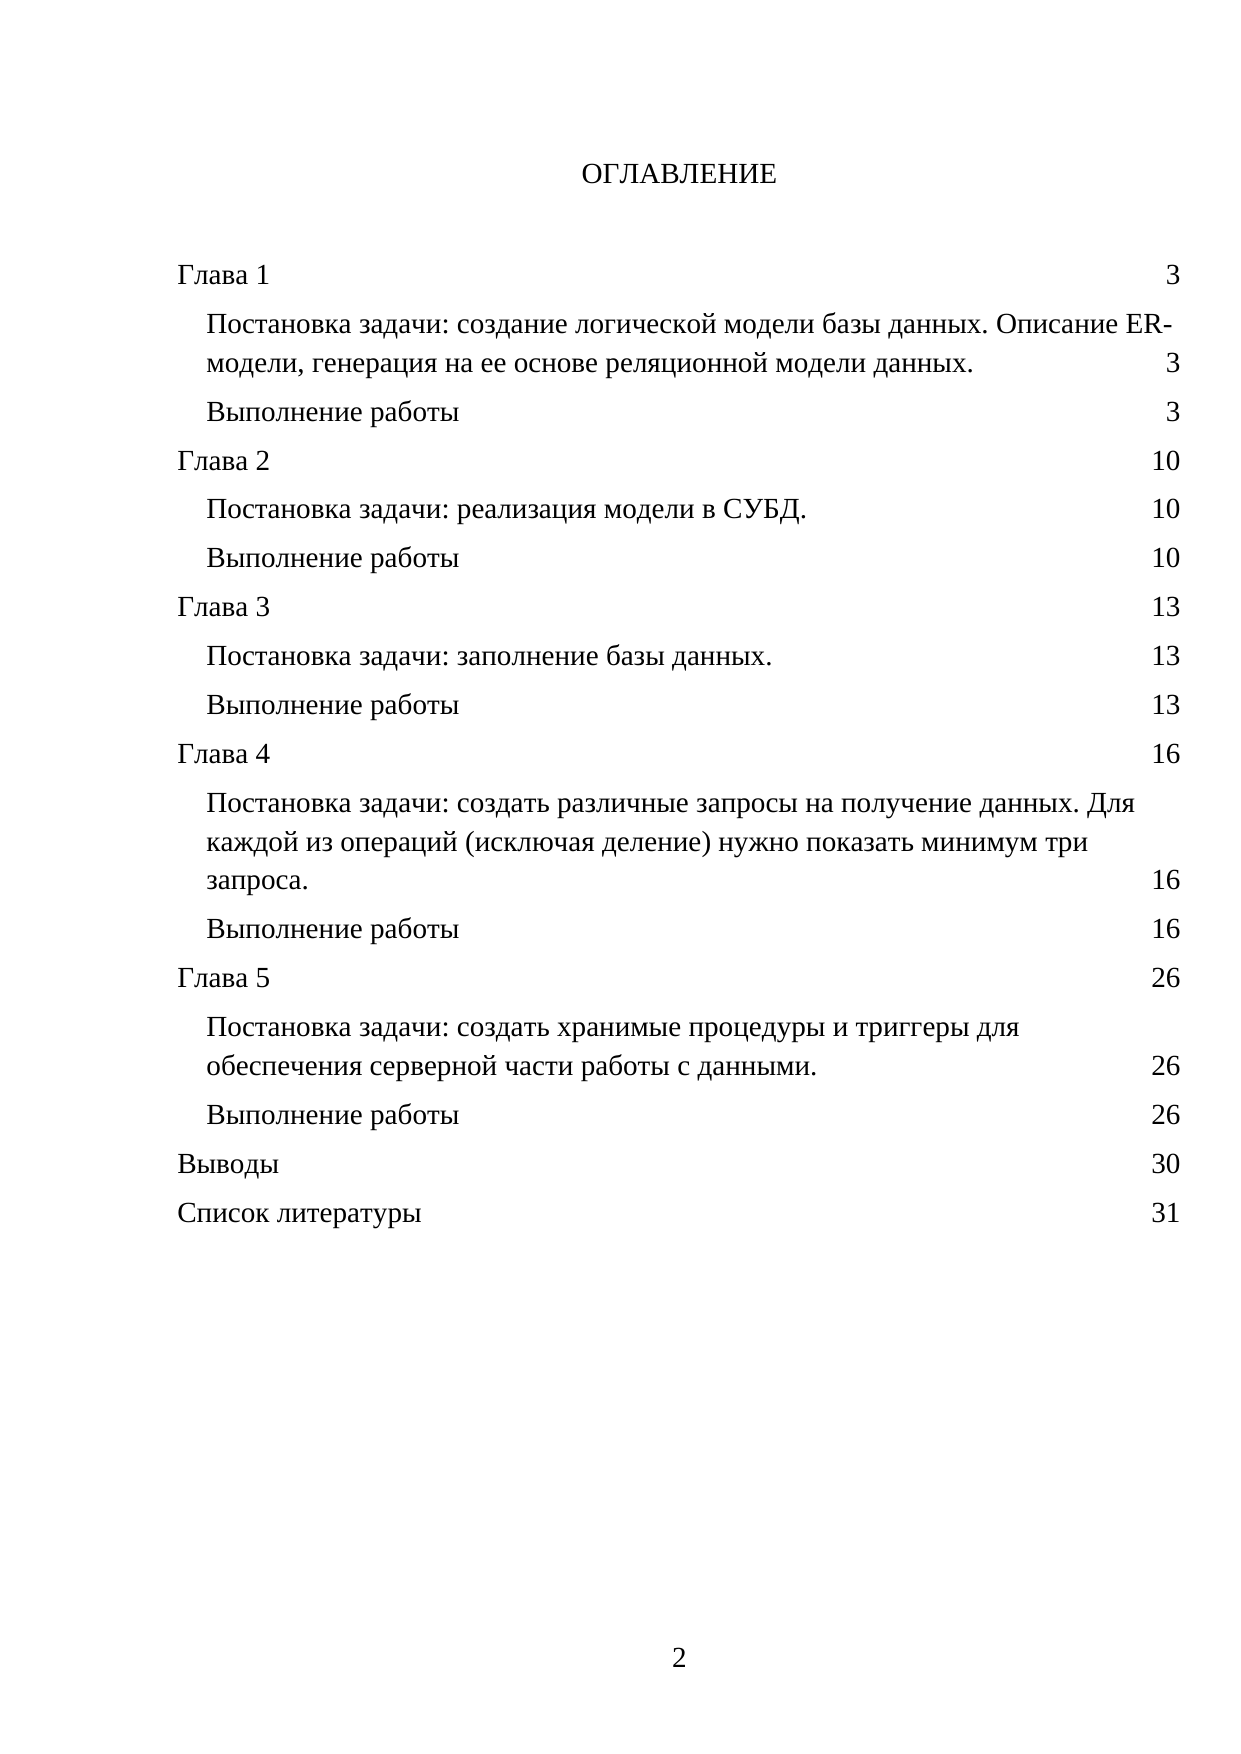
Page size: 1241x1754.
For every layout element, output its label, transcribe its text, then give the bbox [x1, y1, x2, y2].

text ОГЛАВЛЕНИЕ [177, 157, 1181, 190]
